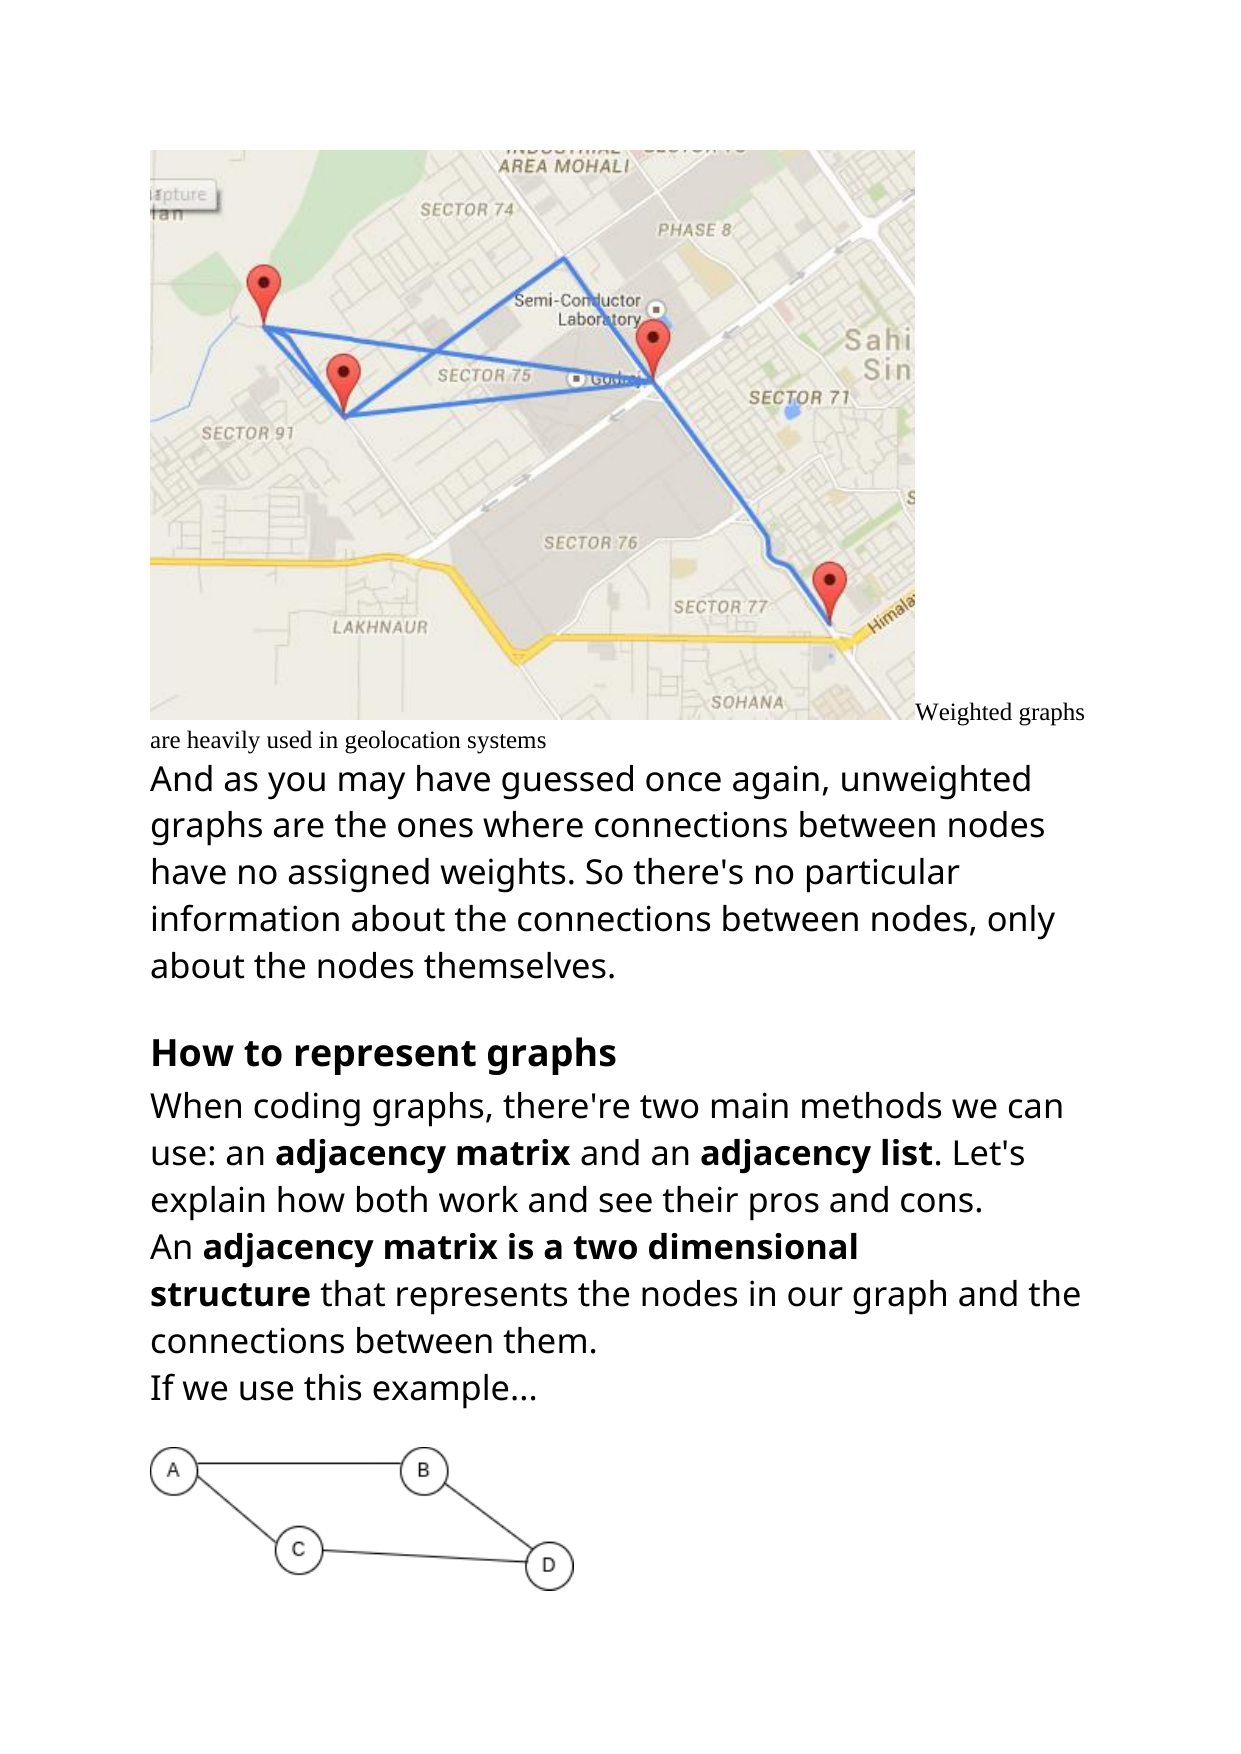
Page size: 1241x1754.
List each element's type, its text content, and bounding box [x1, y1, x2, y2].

text If we use this example... [150, 1363, 1090, 1410]
picture [150, 1447, 574, 1591]
text How to represent graphs [150, 1026, 1090, 1077]
picture [150, 150, 915, 720]
text And as you may have guessed once again, unweighted graphs are the ones where connections between nodes have no assigned weights. So there's no particular information about the connections between nodes, only about the nodes themselves. [150, 754, 1090, 988]
text When coding graphs, there're two main methods we can use: an adjacency matrix and an adjacency list. Let's explain how both work and see their pros and cons. [150, 1082, 1090, 1223]
text An adjacency matrix is a two dimensional structure that represents the nodes in our graph and the connections between them. [150, 1223, 1090, 1363]
